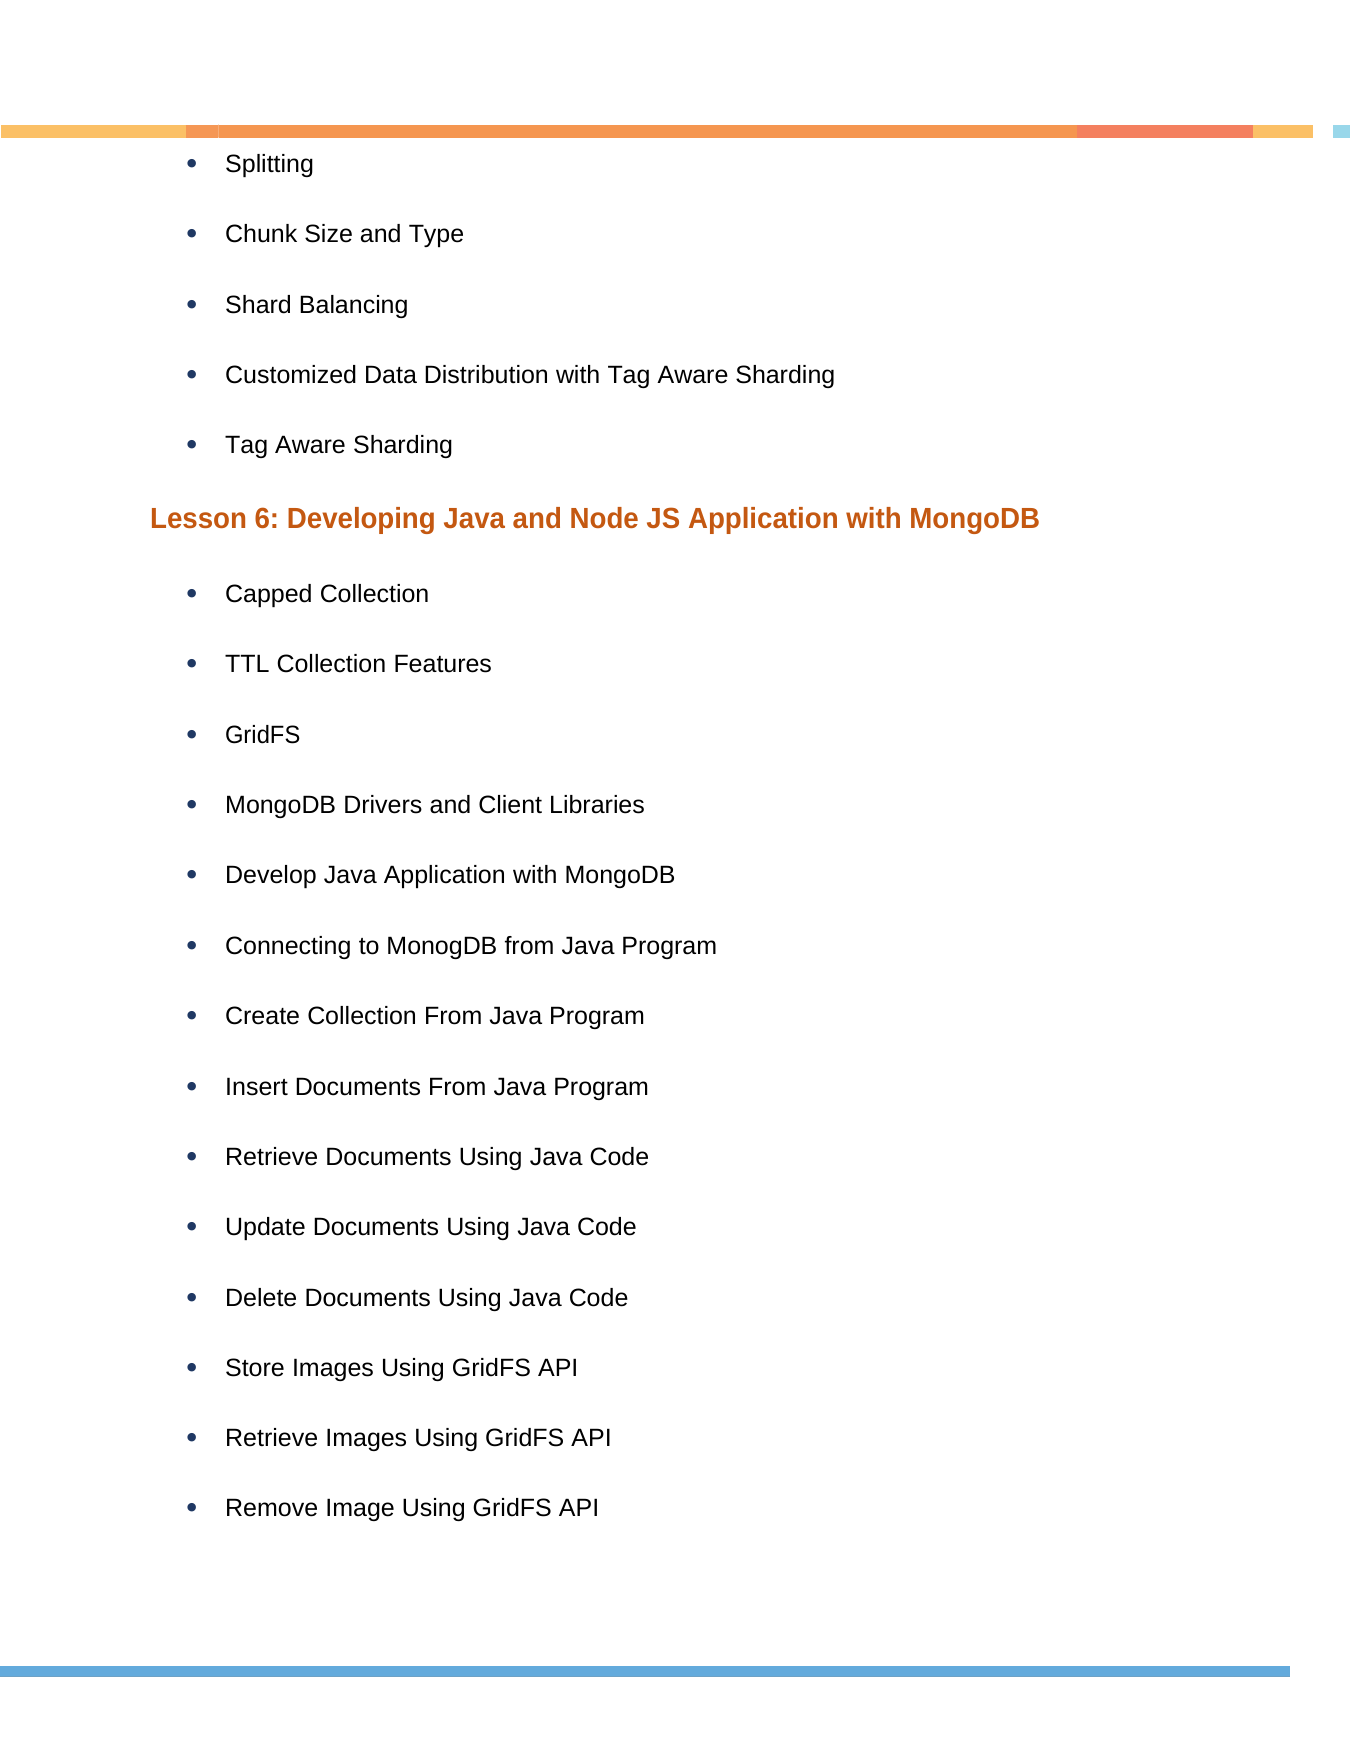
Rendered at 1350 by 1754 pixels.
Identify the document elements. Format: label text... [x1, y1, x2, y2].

list Insert Documents From Java Program [187, 1072, 1158, 1100]
list Chunk Size and Type [187, 219, 1158, 248]
list Update Documents Using Java Code [187, 1212, 1158, 1241]
list MongoDB Drivers and Client Libraries [187, 790, 1158, 819]
list Connecting to MonogDB from Java Program [187, 931, 1158, 960]
list Tag Aware Sharding [187, 430, 1158, 459]
list Develop Java Application with MongoDB [187, 860, 1158, 889]
picture [0, 1666, 1291, 1678]
list TTL Collection Features [187, 649, 1158, 678]
list Capped Collection [187, 579, 1158, 608]
list Create Collection From Java Program [187, 1001, 1158, 1030]
subtitle Lesson 6: Developing Java and Node JS Application with MongoDB [150, 501, 1158, 535]
list Store Images Using GridFS API [187, 1353, 1158, 1382]
list Customized Data Distribution with Tag Aware Sharding [187, 360, 1158, 389]
list GridFS [187, 720, 1158, 749]
list Retrieve Images Using GridFS API [187, 1423, 1158, 1452]
list Delete Documents Using Java Code [187, 1282, 1158, 1311]
list Shard Balancing [187, 290, 1158, 318]
list Retrieve Documents Using Java Code [187, 1142, 1158, 1171]
list Splitting [187, 149, 1158, 178]
list Remove Image Using GridFS API [187, 1493, 1158, 1522]
